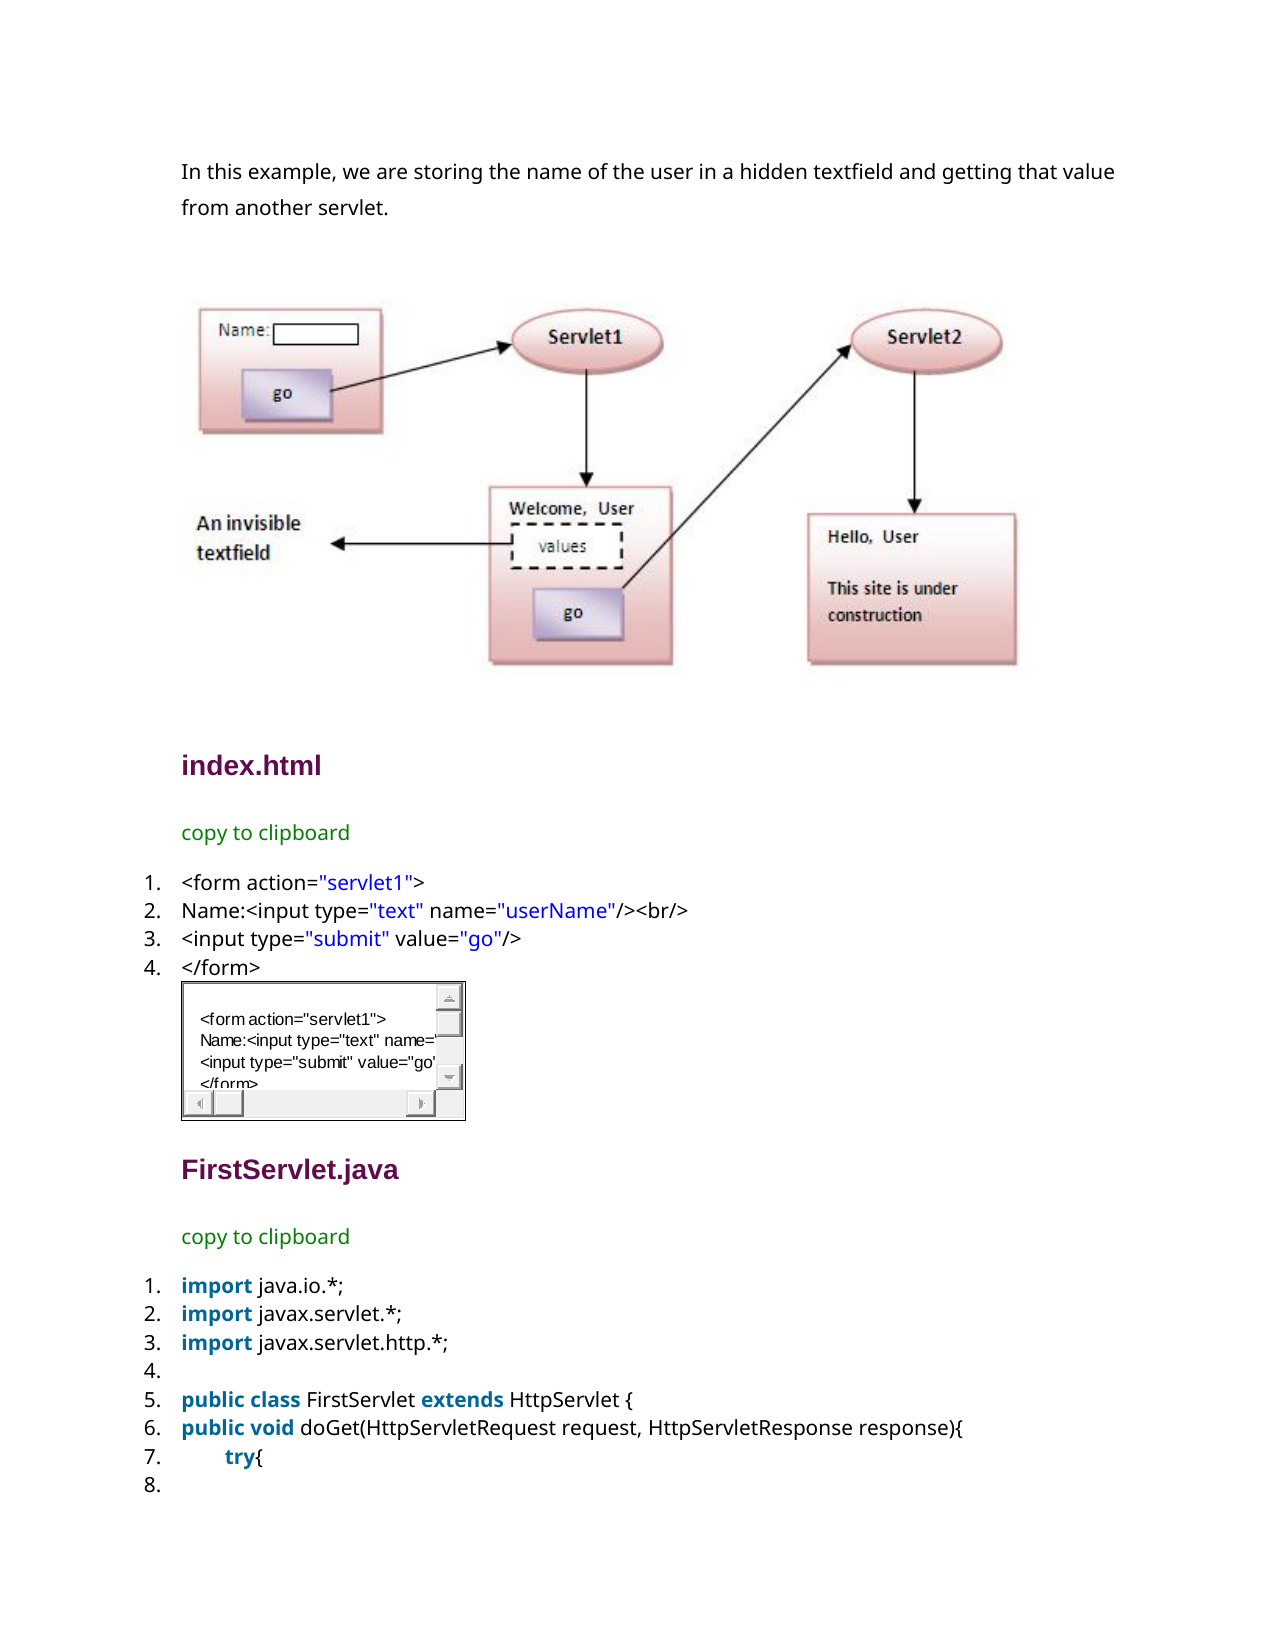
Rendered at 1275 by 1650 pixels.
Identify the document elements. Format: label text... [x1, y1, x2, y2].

list <form action="servlet1"> [144, 868, 1125, 896]
subtitle FirstServlet.java [181, 1149, 1125, 1185]
list Name:<input type="text" name="userName"/><br/> [144, 896, 1125, 924]
list <input type="submit" value="go"/> [144, 924, 1125, 953]
text copy to clipboard [181, 811, 1125, 847]
text copy to clipboard [181, 1214, 1125, 1250]
picture [181, 251, 1128, 717]
list import javax.servlet.*; [144, 1299, 1125, 1328]
subtitle index.html [181, 746, 1125, 782]
list import java.io.*; [144, 1271, 1125, 1299]
text In this example, we are storing the name of the user in a hidden textfield and getting that value from another servlet. [181, 150, 1125, 222]
list import javax.servlet.http.*; [144, 1328, 1125, 1356]
list public void doGet(HttpServletRequest request, HttpServletResponse response){ [144, 1413, 1125, 1442]
list public class FirstServlet extends HttpServlet { [144, 1385, 1125, 1413]
list </form> [144, 953, 1125, 981]
list try{ [144, 1442, 1125, 1470]
